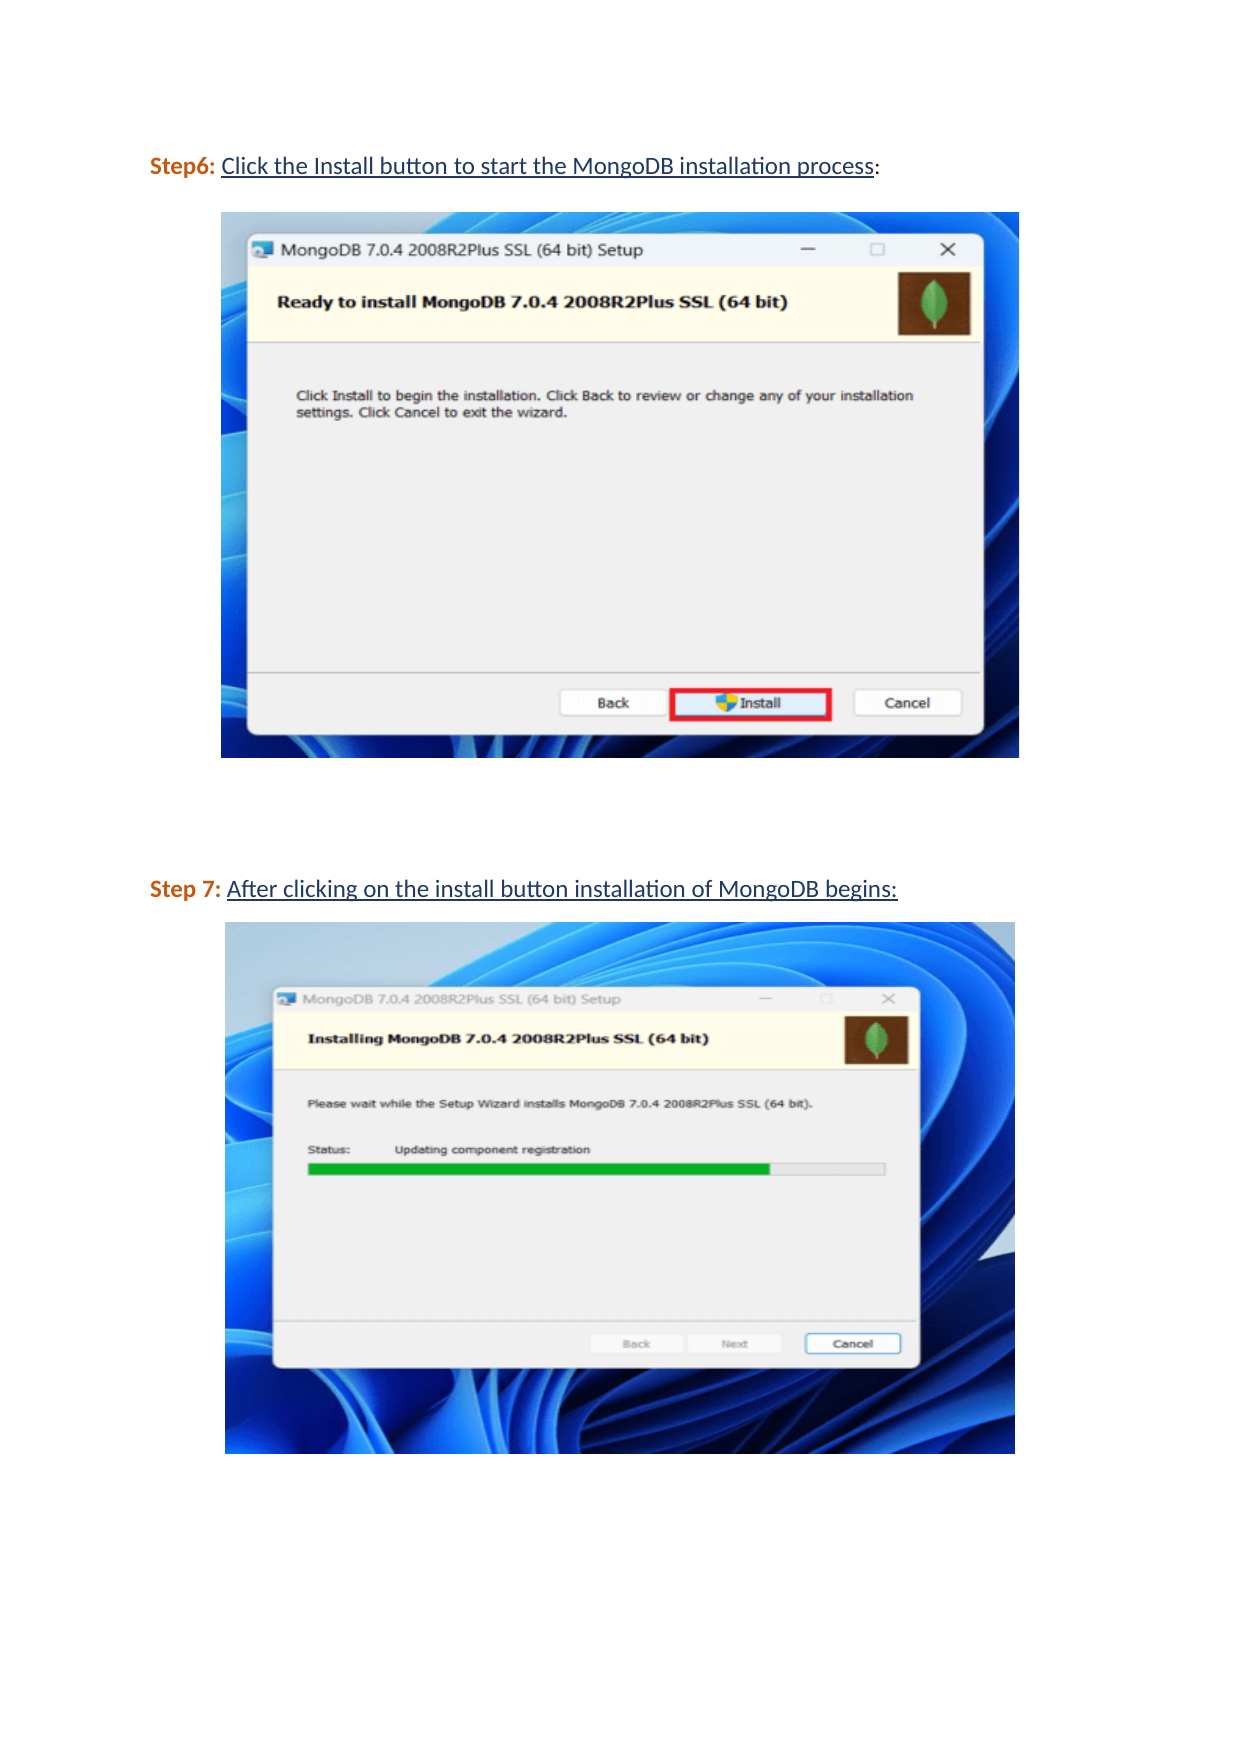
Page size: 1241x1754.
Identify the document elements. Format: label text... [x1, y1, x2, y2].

picture [221, 212, 1020, 758]
text Step 7: After clicking on the install button installation of MongoDB begins: [150, 873, 1090, 904]
text Step6: Click the Install button to start the MongoDB installation process: [150, 150, 1090, 181]
picture [225, 922, 1015, 1454]
